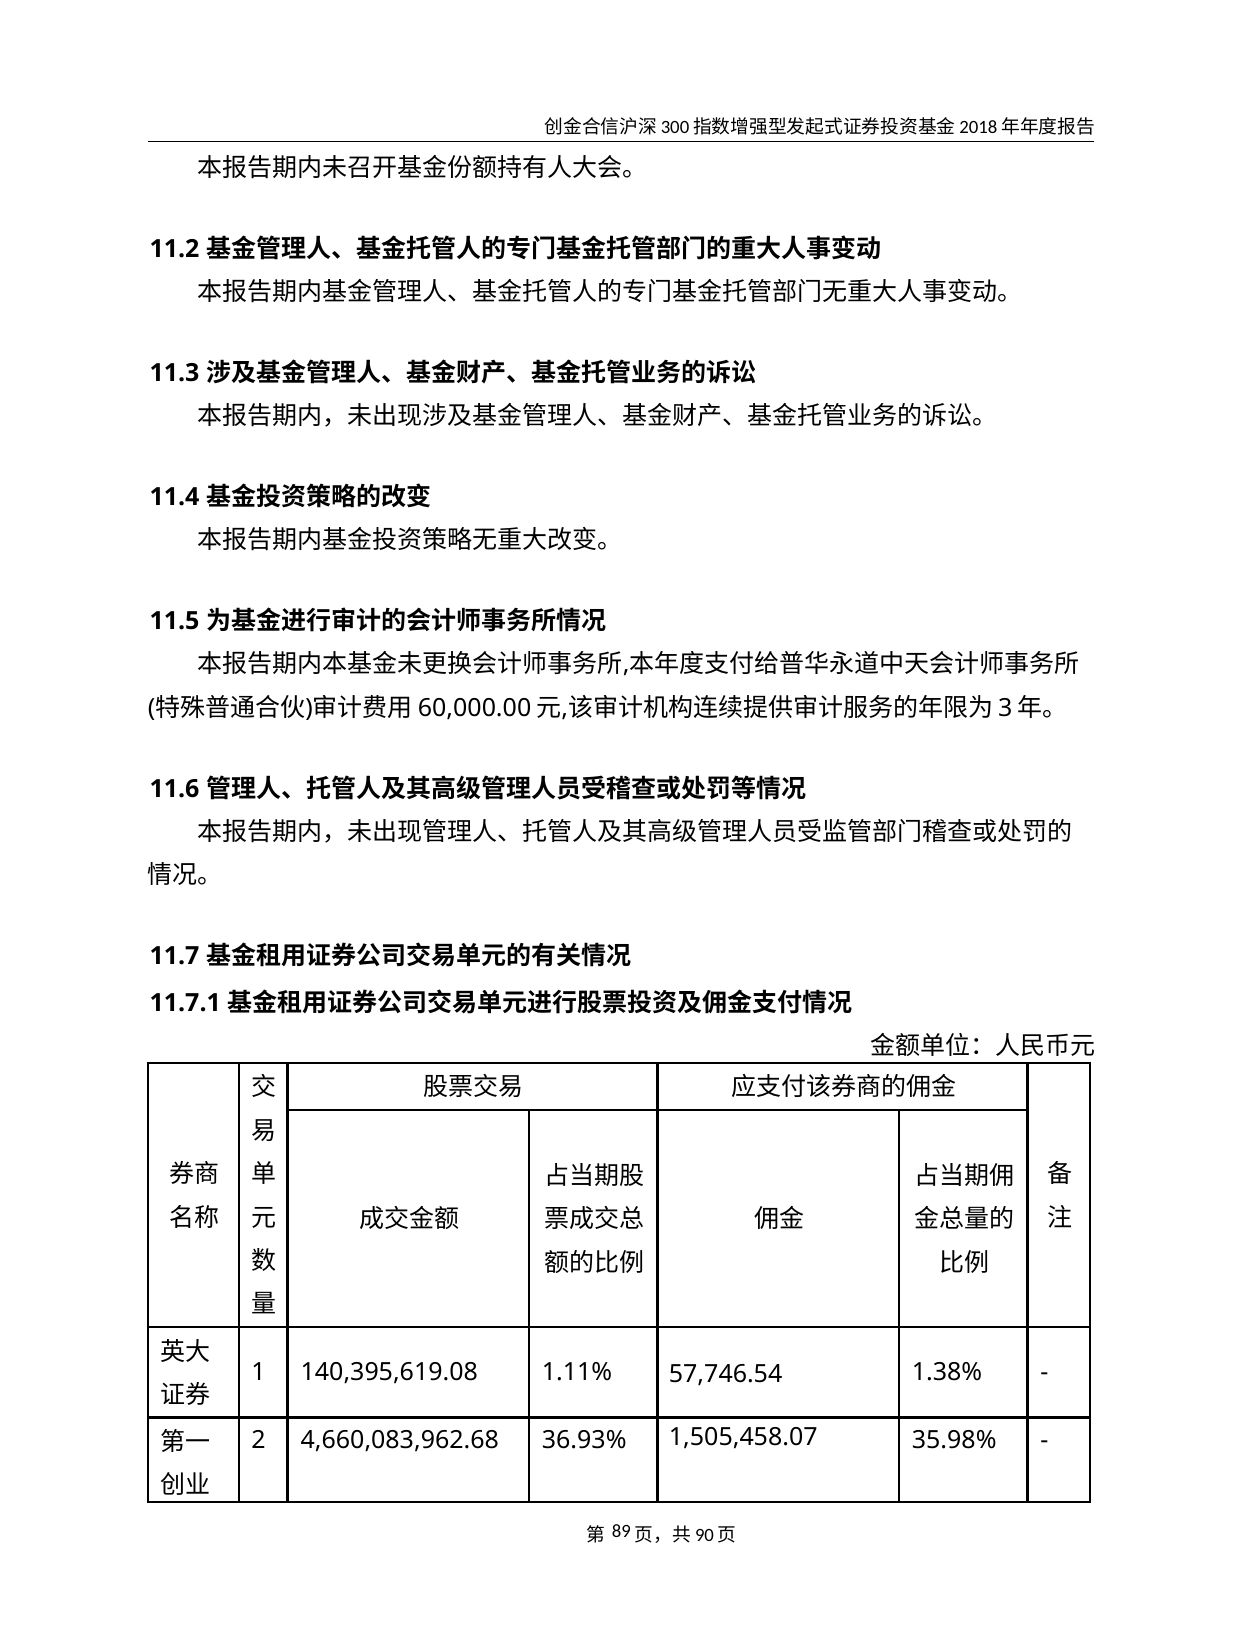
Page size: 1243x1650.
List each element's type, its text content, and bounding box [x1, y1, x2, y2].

text 本报告期内，未出现涉及基金管理人、基金财产、基金托管业务的诉讼。 [148, 396, 1094, 432]
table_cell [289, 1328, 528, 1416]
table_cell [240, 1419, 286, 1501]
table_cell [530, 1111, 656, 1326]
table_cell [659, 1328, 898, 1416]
text 本报告期内未召开基金份额持有人大会。 [148, 148, 1094, 184]
text 11.7 基金租用证券公司交易单元的有关情况 [149, 936, 1094, 972]
text 11.2 基金管理人、基金托管人的专门基金托管部门的重大人事变动 [149, 228, 1094, 264]
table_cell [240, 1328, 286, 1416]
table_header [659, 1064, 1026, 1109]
text 11.4 基金投资策略的改变 [149, 476, 1094, 513]
text 11.7.1 基金租用证券公司交易单元进行股票投资及佣金支付情况 [149, 982, 1094, 1018]
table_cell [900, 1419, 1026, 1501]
text 金额单位：人民币元 [148, 1025, 1094, 1062]
text 本报告期内本基金未更换会计师事务所,本年度支付给普华永道中天会计师事务所(特殊普通合伙)审计费用60,000.00元,该审计机构连续提供审计服务的年限为3年。 [148, 644, 1094, 724]
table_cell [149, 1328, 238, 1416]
text 11.5 为基金进行审计的会计师事务所情况 [149, 601, 1094, 637]
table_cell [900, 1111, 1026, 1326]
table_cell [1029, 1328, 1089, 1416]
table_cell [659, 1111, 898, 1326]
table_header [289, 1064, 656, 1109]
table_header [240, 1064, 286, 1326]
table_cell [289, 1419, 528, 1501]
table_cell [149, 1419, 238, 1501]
text 11.6 管理人、托管人及其高级管理人员受稽查或处罚等情况 [149, 768, 1094, 804]
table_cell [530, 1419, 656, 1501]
text 本报告期内基金管理人、基金托管人的专门基金托管部门无重大人事变动。 [148, 272, 1094, 308]
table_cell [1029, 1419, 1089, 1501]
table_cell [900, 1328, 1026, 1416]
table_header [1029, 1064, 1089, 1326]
text 11.3 涉及基金管理人、基金财产、基金托管业务的诉讼 [149, 352, 1094, 389]
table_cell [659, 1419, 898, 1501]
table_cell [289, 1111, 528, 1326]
text 本报告期内，未出现管理人、托管人及其高级管理人员受监管部门稽查或处罚的情况。 [148, 811, 1094, 891]
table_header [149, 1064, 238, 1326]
text 本报告期内基金投资策略无重大改变。 [148, 520, 1094, 556]
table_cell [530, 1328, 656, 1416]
